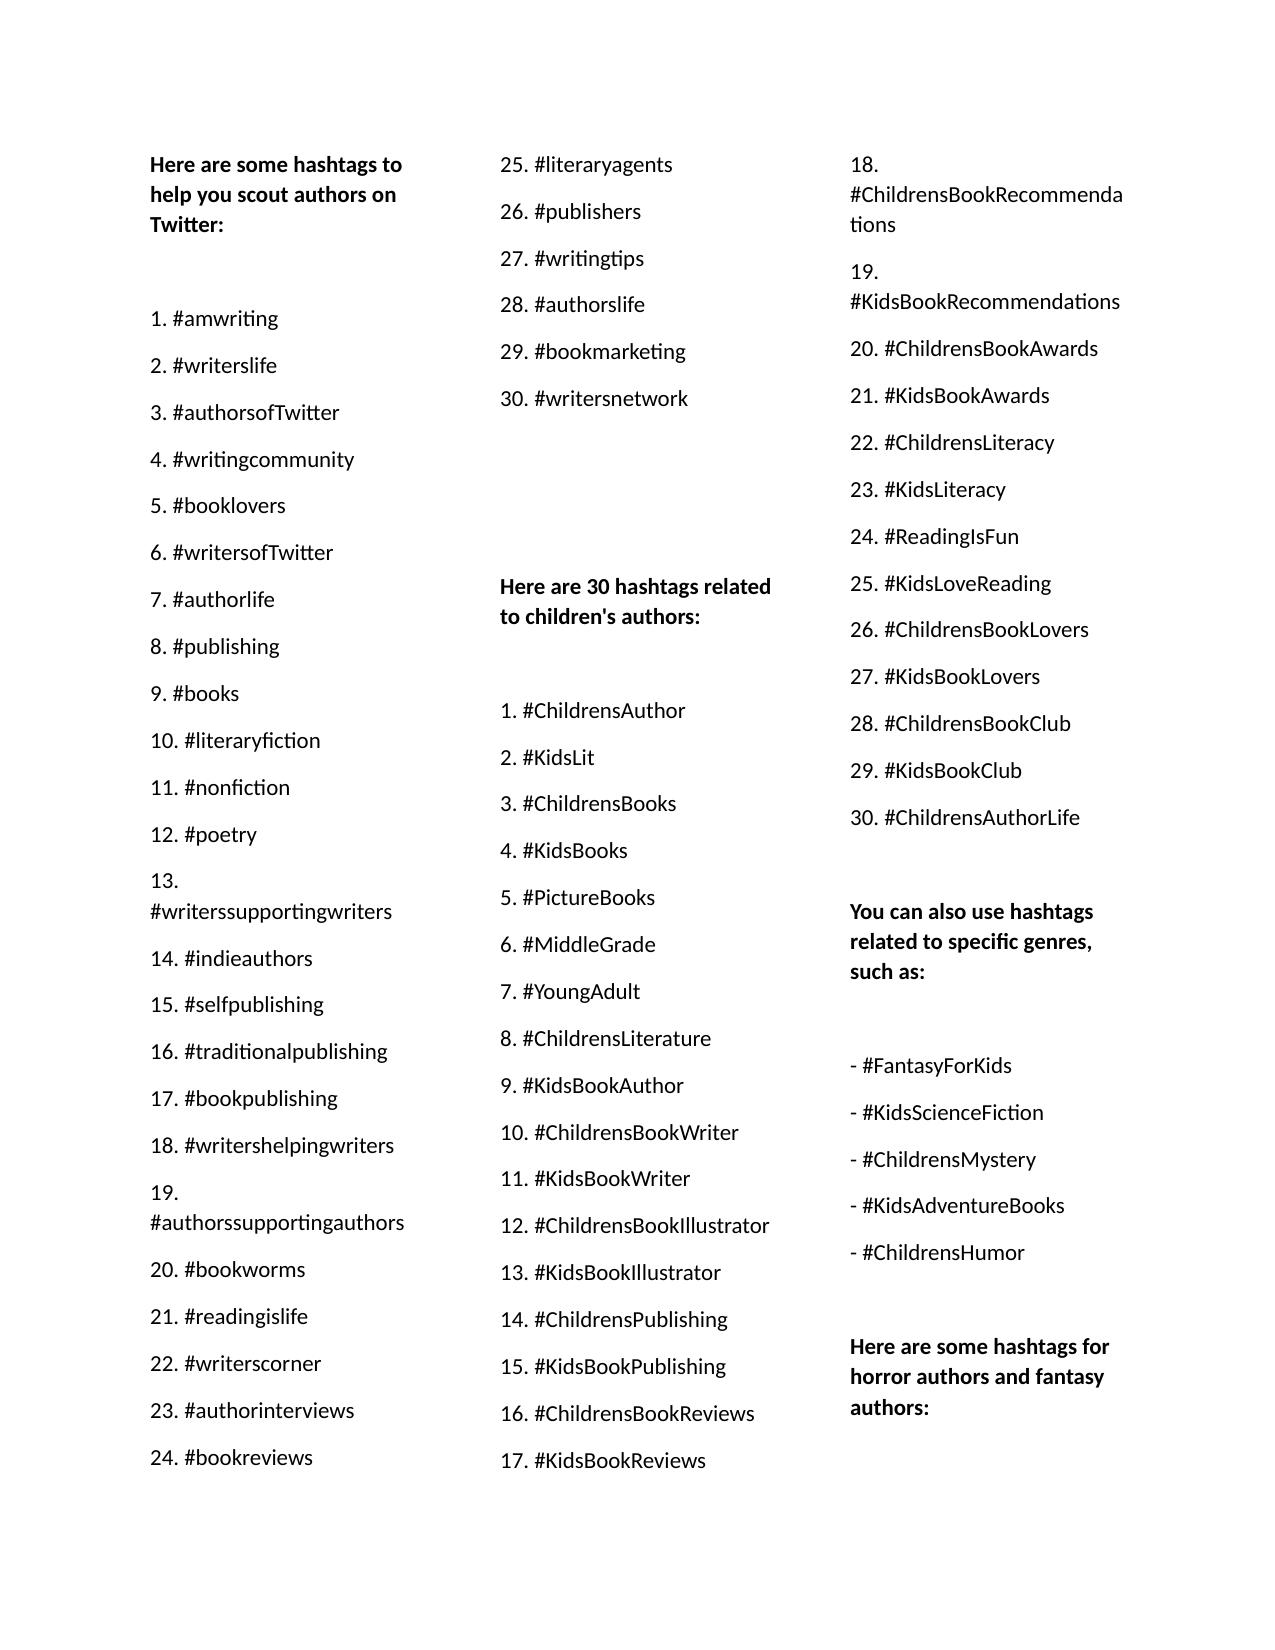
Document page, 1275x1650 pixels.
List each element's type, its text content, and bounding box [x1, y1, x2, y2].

text 12. #poetry [150, 820, 425, 848]
text - #ChildrensHumor [850, 1238, 1125, 1267]
text 24. #ReadingIsFun [850, 522, 1125, 550]
text 5. #booklovers [150, 492, 425, 520]
text 14. #indieauthors [150, 944, 425, 972]
text 18. #writershelpingwriters [150, 1131, 425, 1159]
text Here are some hashtags to help you scout authors on Twitter: [150, 150, 425, 238]
text 15. #KidsBookPublishing [500, 1352, 775, 1380]
text 6. #writersofTwitter [150, 538, 425, 567]
text 17. #KidsBookReviews [500, 1446, 775, 1474]
text - #KidsAdventureBooks [850, 1192, 1125, 1220]
text - #KidsScienceFiction [850, 1098, 1125, 1126]
text 25. #literaryagents [500, 150, 775, 178]
text 8. #ChildrensLiterature [500, 1024, 775, 1052]
text 10. #ChildrensBookWriter [500, 1118, 775, 1146]
text 30. #ChildrensAuthorLife [850, 803, 1125, 831]
text You can also use hashtags related to specific genres, such as: [850, 897, 1125, 985]
text 13. #writerssupportingwriters [150, 867, 425, 925]
text 21. #readingislife [150, 1302, 425, 1330]
text 5. #PictureBooks [500, 883, 775, 911]
text 1. #amwriting [150, 304, 425, 332]
text 22. #writerscorner [150, 1349, 425, 1377]
text 21. #KidsBookAwards [850, 381, 1125, 409]
text 25. #KidsLoveReading [850, 569, 1125, 597]
text 3. #authorsofTwitter [150, 398, 425, 426]
text 18. #ChildrensBookRecommendations [850, 150, 1125, 238]
text 28. #ChildrensBookClub [850, 709, 1125, 737]
text 2. #KidsLit [500, 743, 775, 771]
text 2. #writerslife [150, 351, 425, 379]
text 19. #KidsBookRecommendations [850, 257, 1125, 316]
text 10. #literaryfiction [150, 726, 425, 754]
text Here are 30 hashtags related to children's authors: [500, 572, 775, 630]
text 23. #authorinterviews [150, 1396, 425, 1424]
text - #FantasyForKids [850, 1051, 1125, 1079]
text 9. #KidsBookAuthor [500, 1071, 775, 1099]
text 28. #authorslife [500, 291, 775, 319]
text 22. #ChildrensLiteracy [850, 428, 1125, 456]
text 3. #ChildrensBooks [500, 789, 775, 818]
text 20. #bookworms [150, 1255, 425, 1283]
text 23. #KidsLiteracy [850, 475, 1125, 503]
text 6. #MiddleGrade [500, 930, 775, 958]
text 17. #bookpublishing [150, 1084, 425, 1112]
text 9. #books [150, 679, 425, 707]
text 7. #YoungAdult [500, 977, 775, 1005]
text 13. #KidsBookIllustrator [500, 1258, 775, 1286]
text 26. #publishers [500, 197, 775, 225]
text 15. #selfpublishing [150, 991, 425, 1019]
text 26. #ChildrensBookLovers [850, 616, 1125, 644]
text 27. #KidsBookLovers [850, 662, 1125, 691]
text 4. #writingcommunity [150, 445, 425, 473]
text 30. #writersnetwork [500, 384, 775, 412]
text 16. #traditionalpublishing [150, 1037, 425, 1066]
text 14. #ChildrensPublishing [500, 1305, 775, 1333]
text Here are some hashtags for horror authors and fantasy authors: [850, 1332, 1125, 1421]
text 7. #authorlife [150, 585, 425, 613]
text 27. #writingtips [500, 244, 775, 272]
text 8. #publishing [150, 632, 425, 660]
text 16. #ChildrensBookReviews [500, 1399, 775, 1427]
text 4. #KidsBooks [500, 836, 775, 864]
text - #ChildrensMystery [850, 1145, 1125, 1173]
text 1. #ChildrensAuthor [500, 696, 775, 724]
text 20. #ChildrensBookAwards [850, 334, 1125, 362]
text 19. #authorssupportingauthors [150, 1178, 425, 1236]
text 29. #bookmarketing [500, 337, 775, 366]
text 29. #KidsBookClub [850, 756, 1125, 784]
text 12. #ChildrensBookIllustrator [500, 1211, 775, 1239]
text 11. #nonfiction [150, 773, 425, 801]
text 24. #bookreviews [150, 1443, 425, 1471]
text 11. #KidsBookWriter [500, 1164, 775, 1193]
